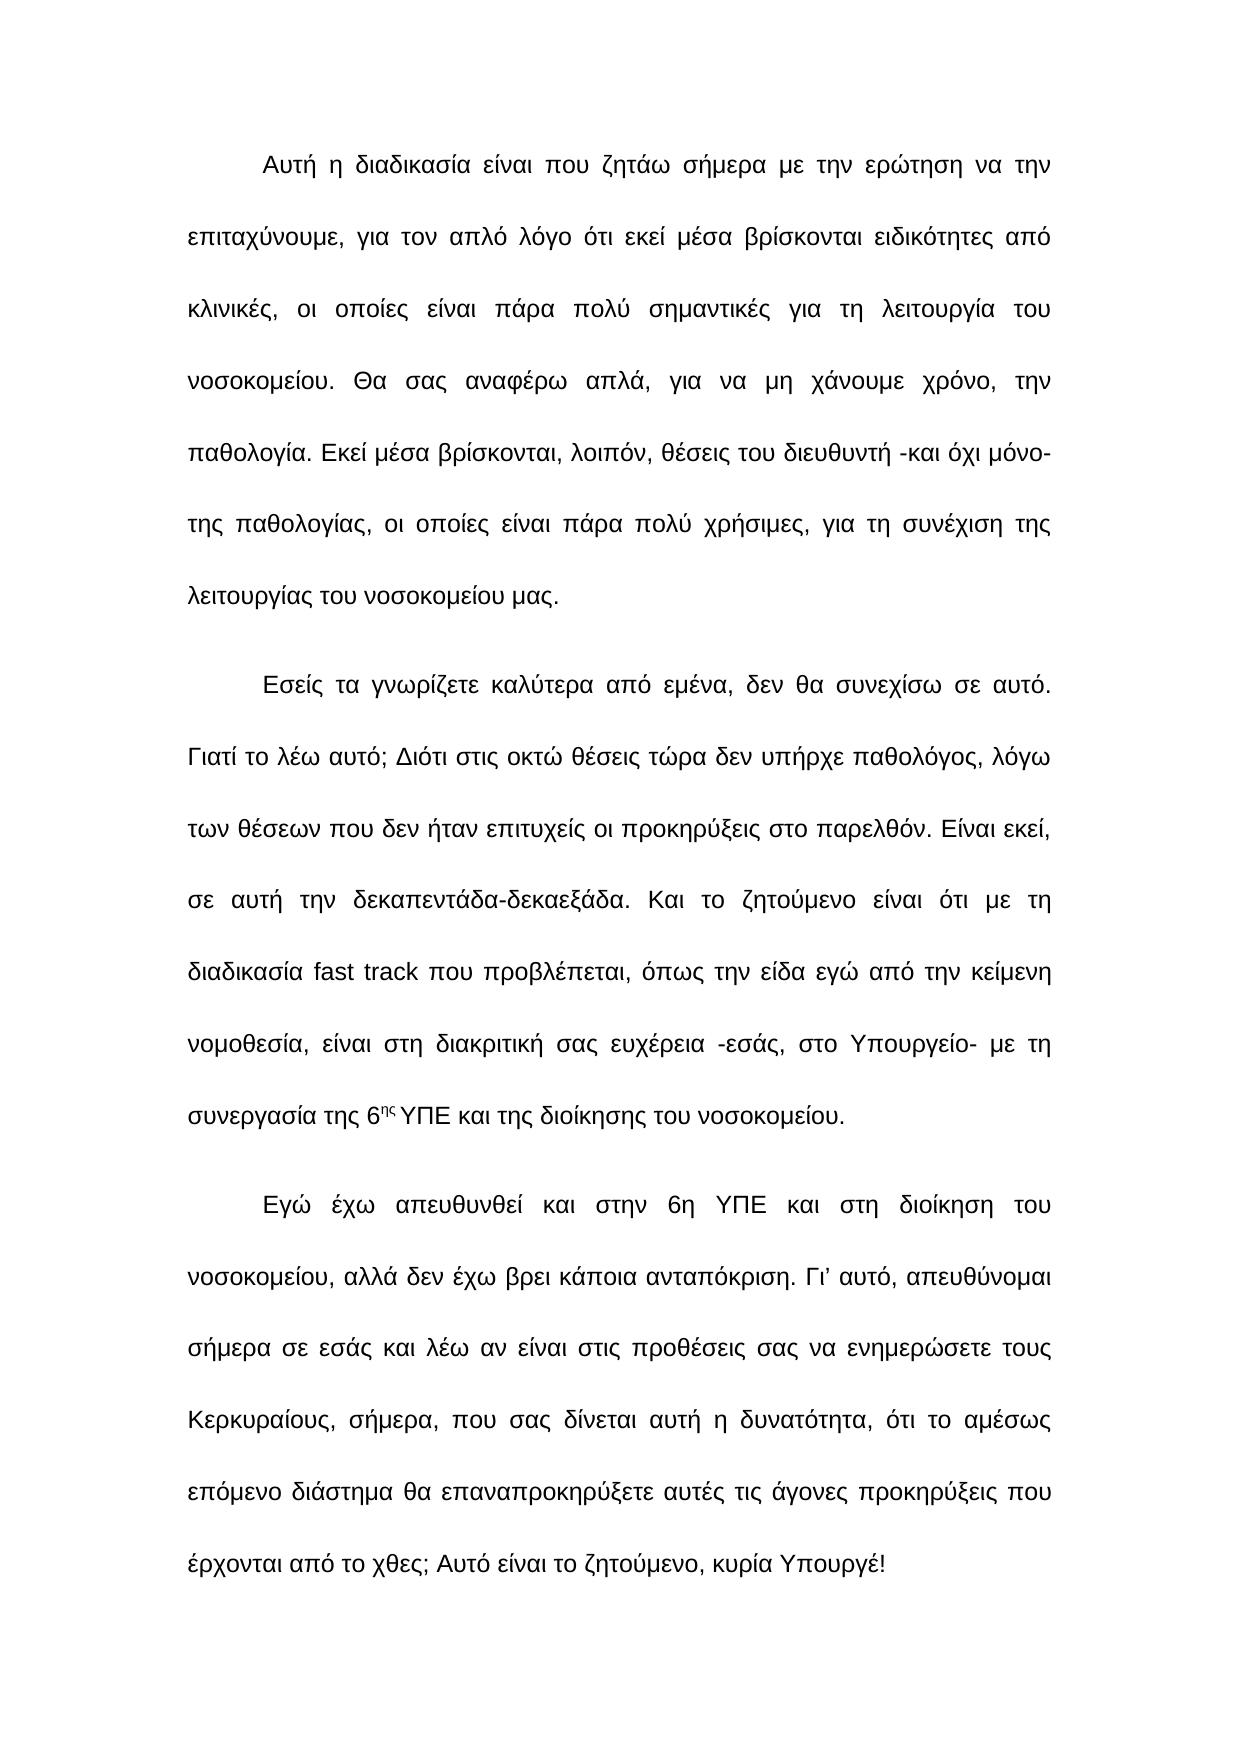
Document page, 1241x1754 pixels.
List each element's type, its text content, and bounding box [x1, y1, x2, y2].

text Αυτή η διαδικασία είναι που ζητάω σήμερα με την ερώτηση να την επιταχύνουμε, για τον απλό λόγο ότι εκεί μέσα βρίσκονται ειδικότητες από κλινικές, οι οποίες είναι πάρα πολύ σημαντικές για τη λειτουργία του νοσοκομείου. Θα σας αναφέρω απλά, για να μη χάνουμε χρόνο, την παθολογία. Εκεί μέσα βρίσκονται, λοιπόν, θέσεις του διευθυντή -και όχι μόνο- της παθολογίας, οι οποίες είναι πάρα πολύ χρήσιμες, για τη συνέχιση της λειτουργίας του νοσοκομείου μας. [187, 150, 1053, 610]
text Εσείς τα γνωρίζετε καλύτερα από εμένα, δεν θα συνεχίσω σε αυτό. Γιατί το λέω αυτό; Διότι στις οκτώ θέσεις τώρα δεν υπήρχε παθολόγος, λόγω των θέσεων που δεν ήταν επιτυχείς οι προκηρύξεις στο παρελθόν. Είναι εκεί, σε αυτή την δεκαπεντάδα-δεκαεξάδα. Και το ζητούμενο είναι ότι με τη διαδικασία fast track που προβλέπεται, όπως την είδα εγώ από την κείμενη νομοθεσία, είναι στη διακριτική σας ευχέρεια -εσάς, στο Υπουργείο- με τη συνεργασία της 6ης ΥΠΕ και της διοίκησης του νοσοκομείου. [187, 670, 1053, 1130]
text Εγώ έχω απευθυνθεί και στην 6η ΥΠΕ και στη διοίκηση του νοσοκομείου, αλλά δεν έχω βρει κάποια ανταπόκριση. Γι’ αυτό, απευθύνομαι σήμερα σε εσάς και λέω αν είναι στις προθέσεις σας να ενημερώσετε τους Κερκυραίους, σήμερα, που σας δίνεται αυτή η δυνατότητα, ότι το αμέσως επόμενο διάστημα θα επαναπροκηρύξετε αυτές τις άγονες προκηρύξεις που έρχονται από το χθες; Αυτό είναι το ζητούμενο, κυρία Υπουργέ! [187, 1189, 1053, 1578]
